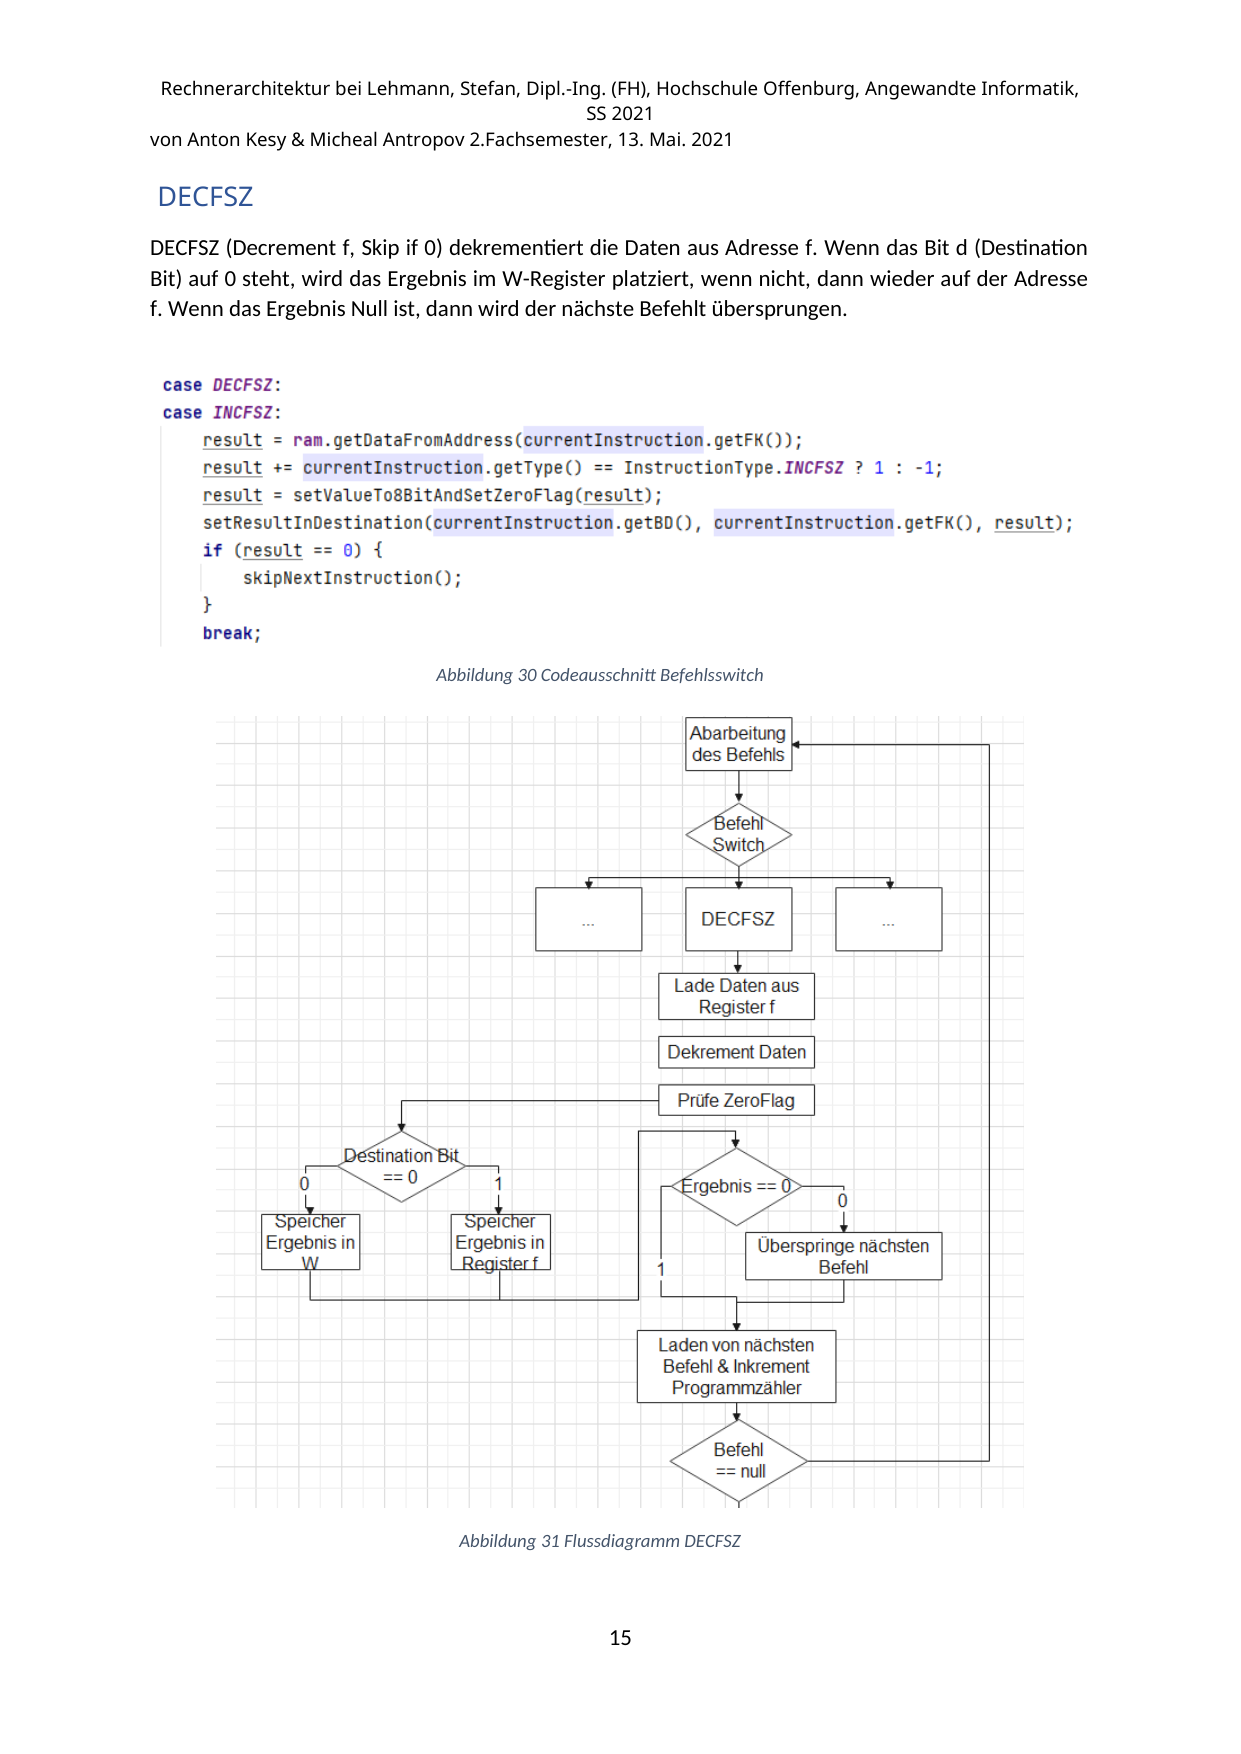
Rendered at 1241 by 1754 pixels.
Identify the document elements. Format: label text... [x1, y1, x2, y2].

picture [216, 716, 1024, 1508]
text DECFSZ (Decrement f, Skip if 0) dekrementiert die Daten aus Adresse f. Wenn das Bit d (Destination Bit) auf 0 steht, wird das Ergebnis im W-Register platziert, wenn nicht, dann wieder auf der Adresse f. Wenn das Ergebnis Null ist, dann wird der nächste Befehlt übersprungen. [150, 233, 1090, 322]
picture [150, 371, 1091, 648]
text DECFSZ [150, 177, 1090, 214]
